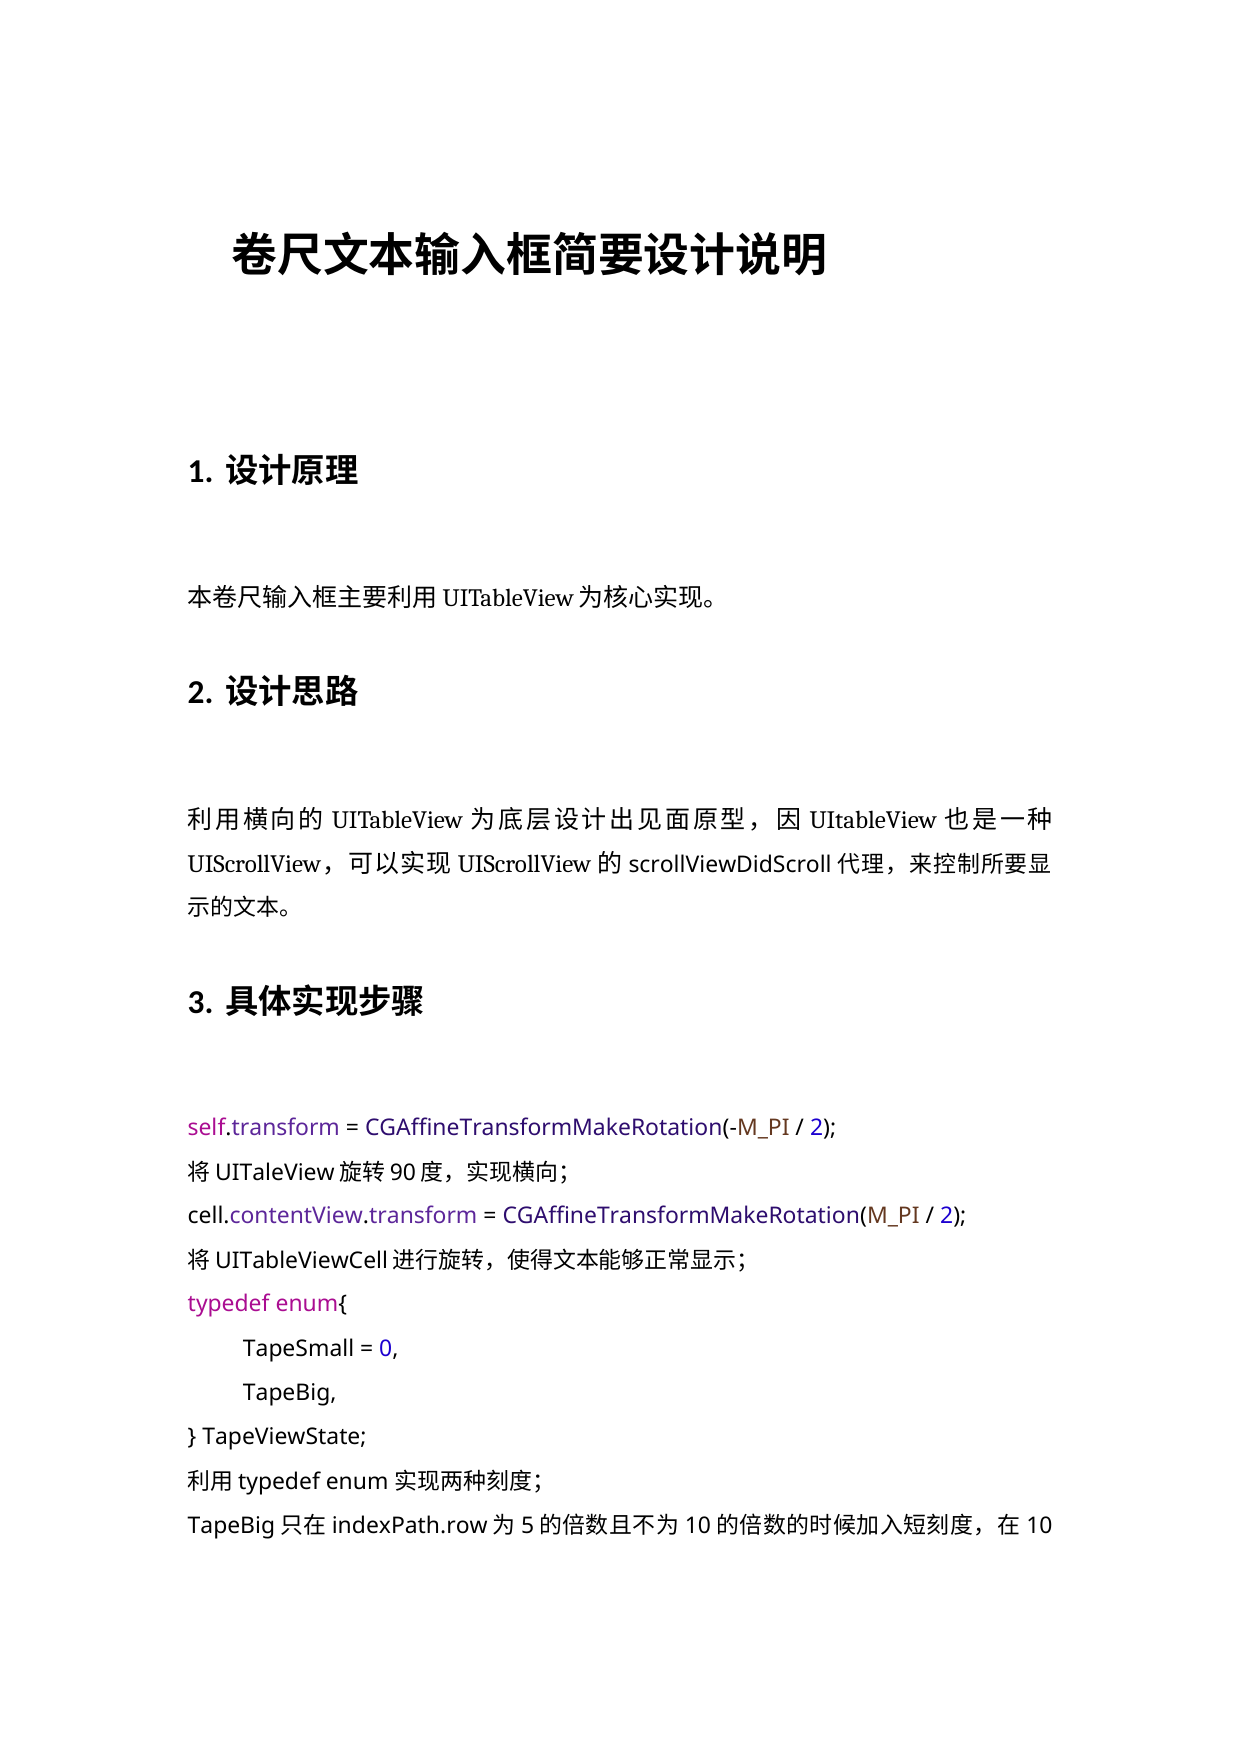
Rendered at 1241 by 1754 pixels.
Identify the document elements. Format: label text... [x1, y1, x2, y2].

subtitle 设计思路 [187, 645, 1053, 733]
text cell.contentView.transform = CGAffineTransformMakeRotation(M_PI / 2); [187, 1193, 1053, 1237]
text 将UITaleView旋转90度，实现横向； [187, 1149, 1053, 1193]
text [187, 1501, 1053, 1545]
text 利用typedef enum 实现两种刻度； [187, 1457, 1053, 1501]
text TapeSmall = 0, [187, 1325, 1053, 1369]
text } TapeViewState; [187, 1413, 1053, 1457]
text self.transform = CGAffineTransformMakeRotation(-M_PI / 2); [187, 1105, 1053, 1149]
text typedef enum{ [187, 1281, 1053, 1325]
subtitle 具体实现步骤 [187, 954, 1053, 1043]
subtitle 卷尺文本输入框简要设计说明 [187, 207, 1053, 296]
text TapeBig, [187, 1369, 1053, 1413]
text 本卷尺输入框主要利用UITableView为核心实现。 [187, 574, 1053, 618]
text 将UITableViewCell进行旋转，使得文本能够正常显示； [187, 1237, 1053, 1281]
subtitle 设计原理 [187, 423, 1053, 512]
text 利用横向的UITableView为底层设计出见面原型，因UItableView也是一种UIScrollView，可以实现UIScrollView的scrollViewDidScroll代理，来控制所要显示的文本。 [187, 795, 1053, 927]
